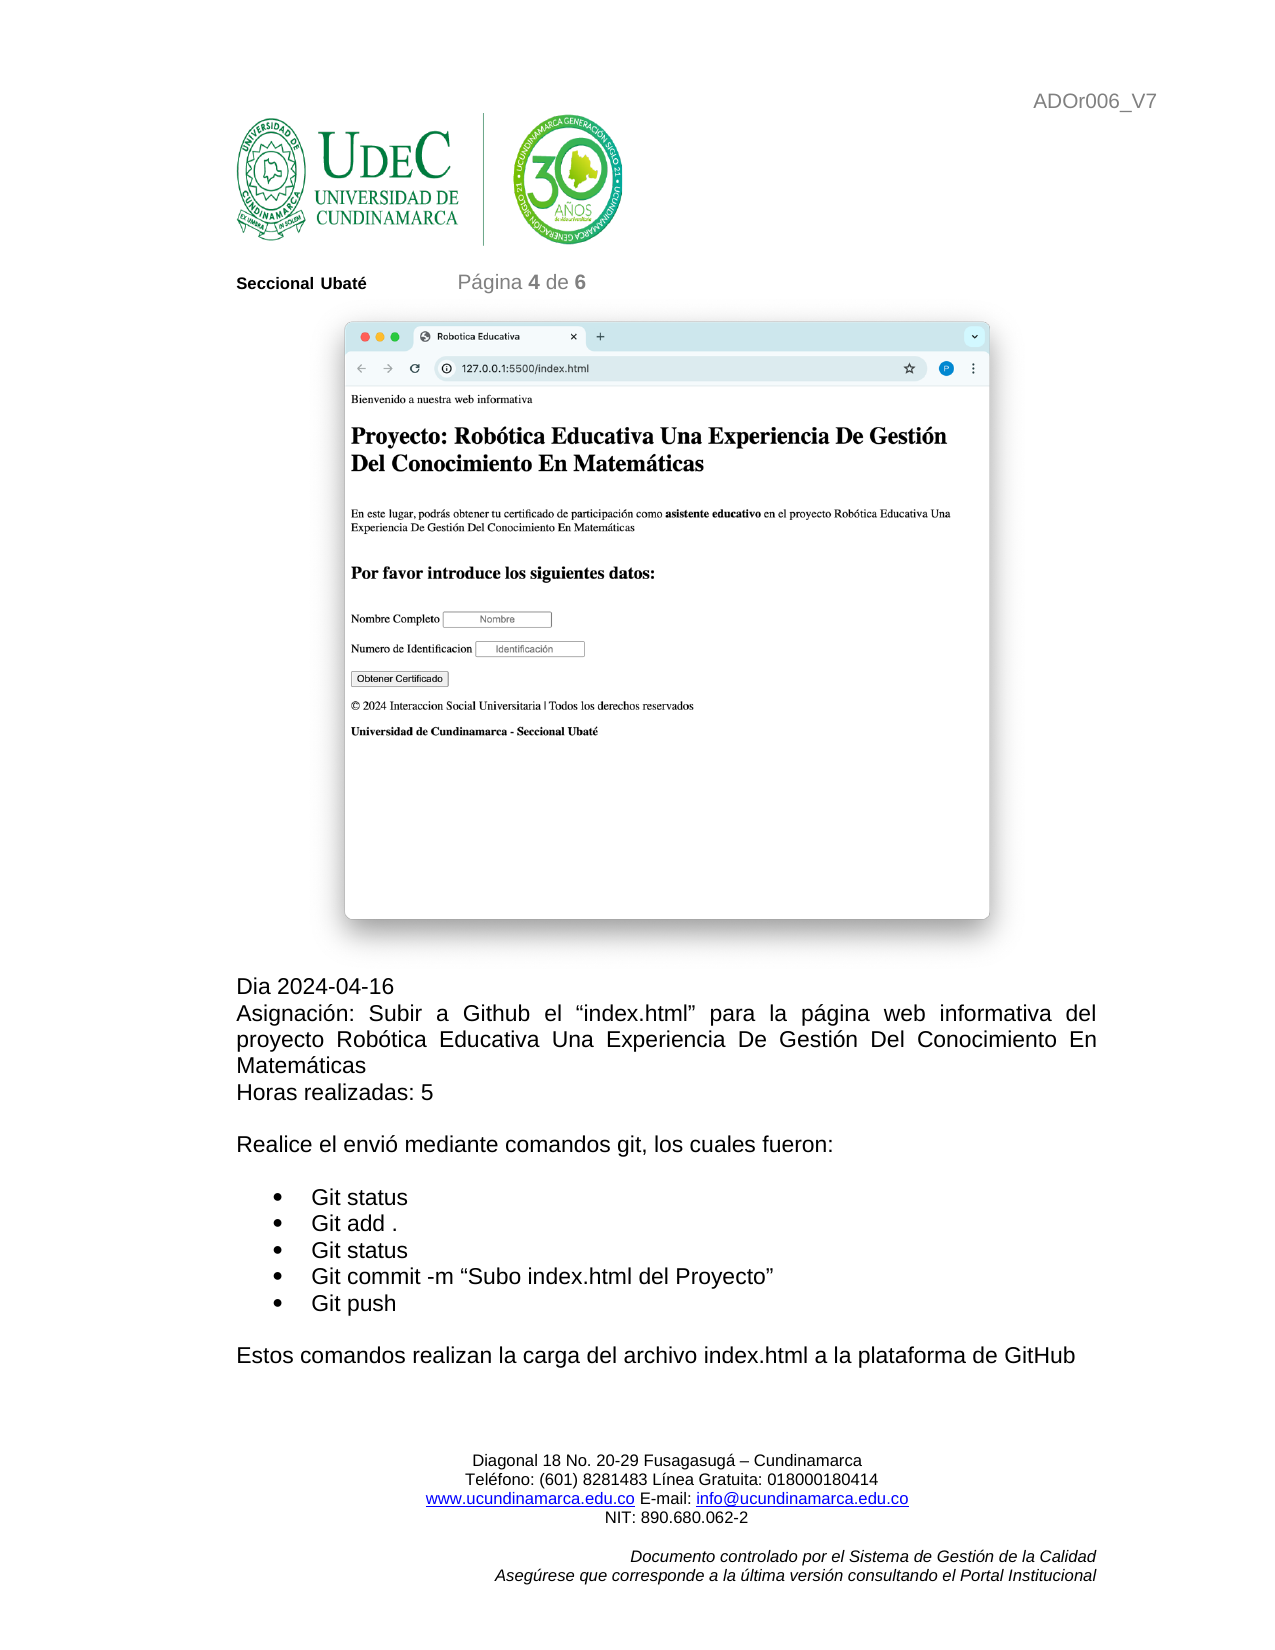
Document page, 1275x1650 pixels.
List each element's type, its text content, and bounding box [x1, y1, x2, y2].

picture [236, 113, 623, 246]
text Asignación: Subir a Github el “index.html” para la página web informativa del proyecto Robótica Educativa Una Experiencia De Gestión Del Conocimiento En Matemáticas [236, 999, 1098, 1079]
list Git status [274, 1184, 1098, 1210]
list Git add . [274, 1210, 1098, 1237]
text Horas realizadas: 5 [236, 1079, 1098, 1105]
text Estos comandos realizan la carga del archivo index.html a la plataforma de GitHub [236, 1342, 1098, 1368]
list Git status [274, 1237, 1098, 1263]
text Dia 2024-04-16 [236, 973, 1098, 999]
picture [303, 293, 1031, 974]
list Git commit -m “Subo index.html del Proyecto” [274, 1263, 1098, 1289]
text Realice el envió mediante comandos git, los cuales fueron: [236, 1131, 1098, 1158]
list Git push [274, 1289, 1098, 1316]
